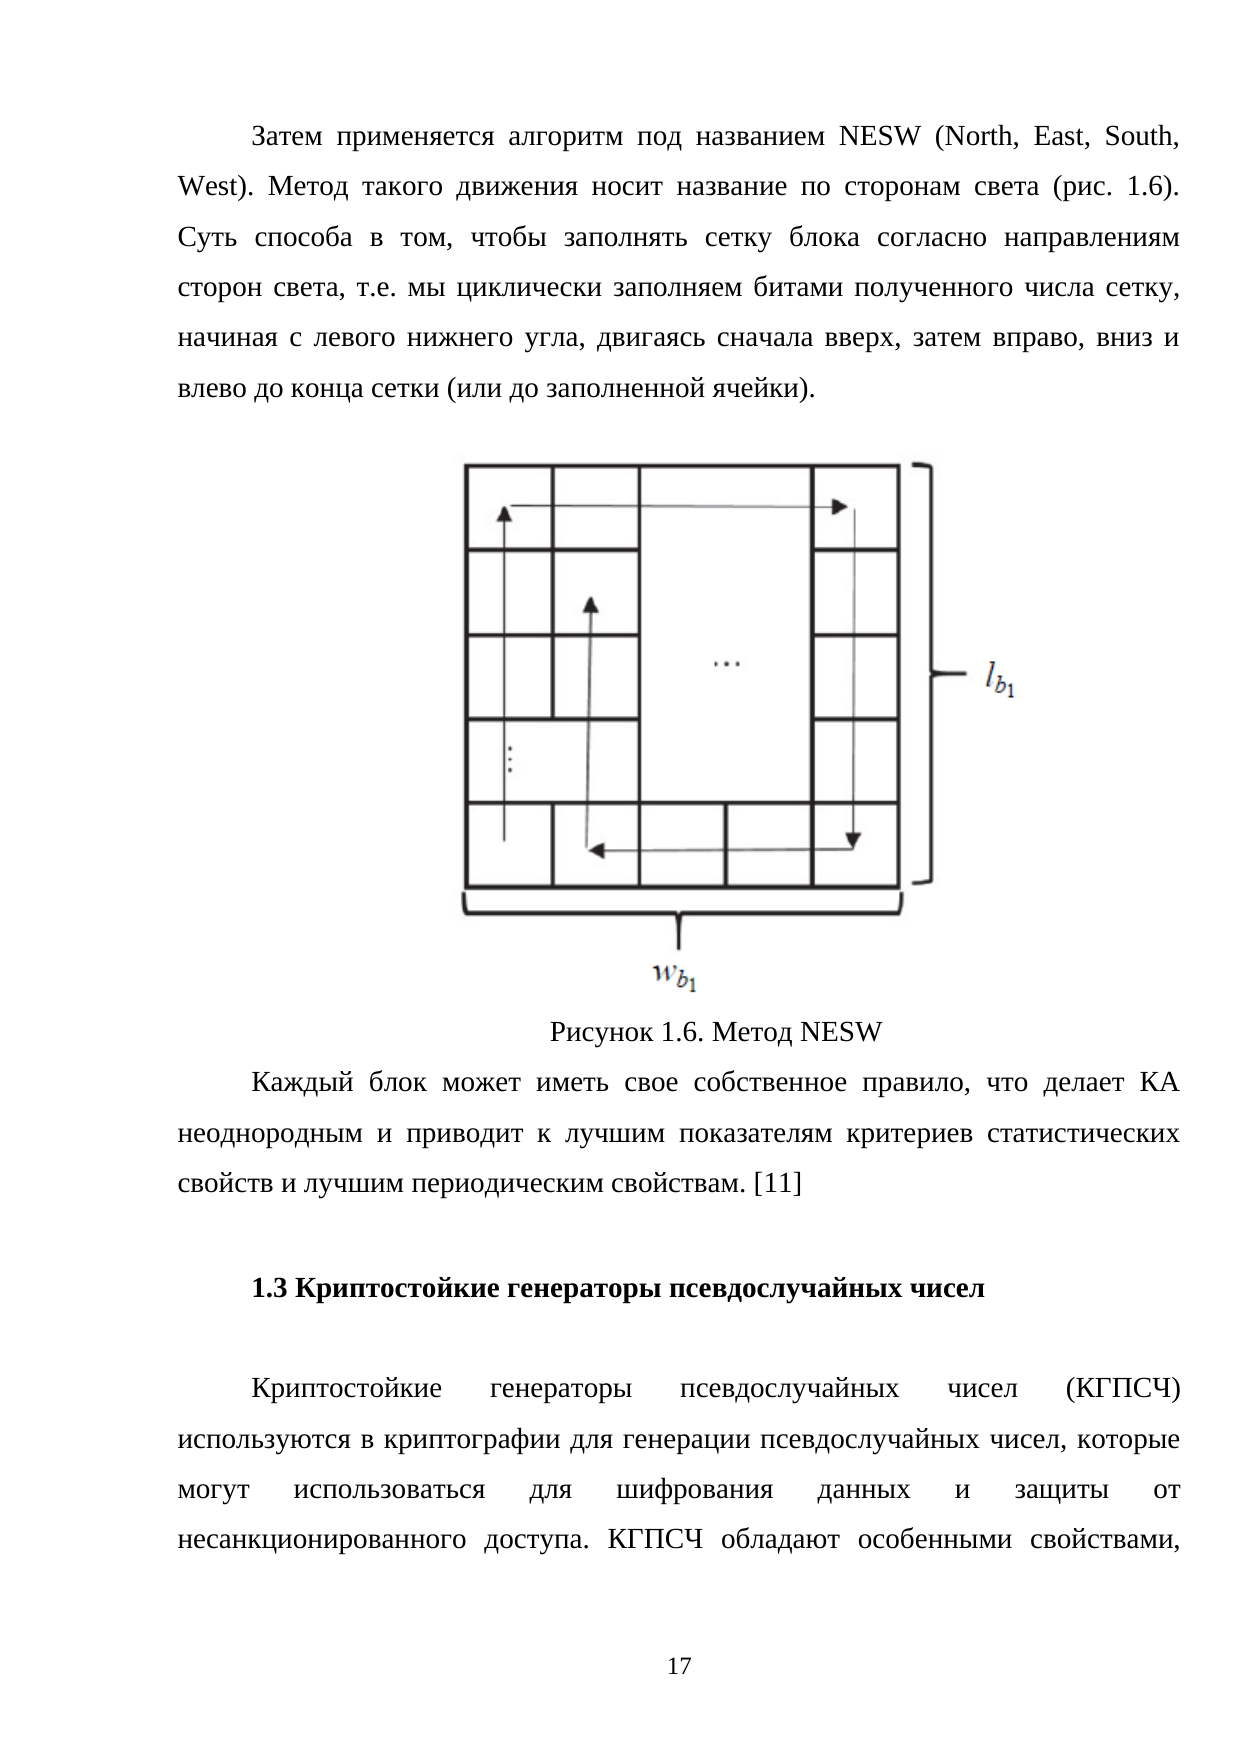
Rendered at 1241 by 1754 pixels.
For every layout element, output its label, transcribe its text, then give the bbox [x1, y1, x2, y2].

subtitle Криптостойкие генераторы псевдослучайных чисел [177, 1270, 1181, 1303]
text Каждый блок может иметь свое собственное правило, что делает КА неоднородным и приводит к лучшим показателям критериев статистических свойств и лучшим периодическим свойствам. [11] [177, 1064, 1181, 1199]
picture [391, 420, 1042, 1000]
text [177, 1371, 1181, 1555]
text Затем применяется алгоритм под названием NESW (North, East, South, West). Метод такого движения носит название по сторонам света (рис. 1.6). Суть способа в том, чтобы заполнять сетку блока согласно направлениям сторон света, т.е. мы циклически заполняем битами полученного числа сетку, начиная с левого нижнего угла, двигаясь сначала вверх, затем вправо, вниз и влево до конца сетки (или до заполненной ячейки). [177, 118, 1181, 403]
text Рисунок 1.6. Метод NESW [177, 1014, 1181, 1048]
